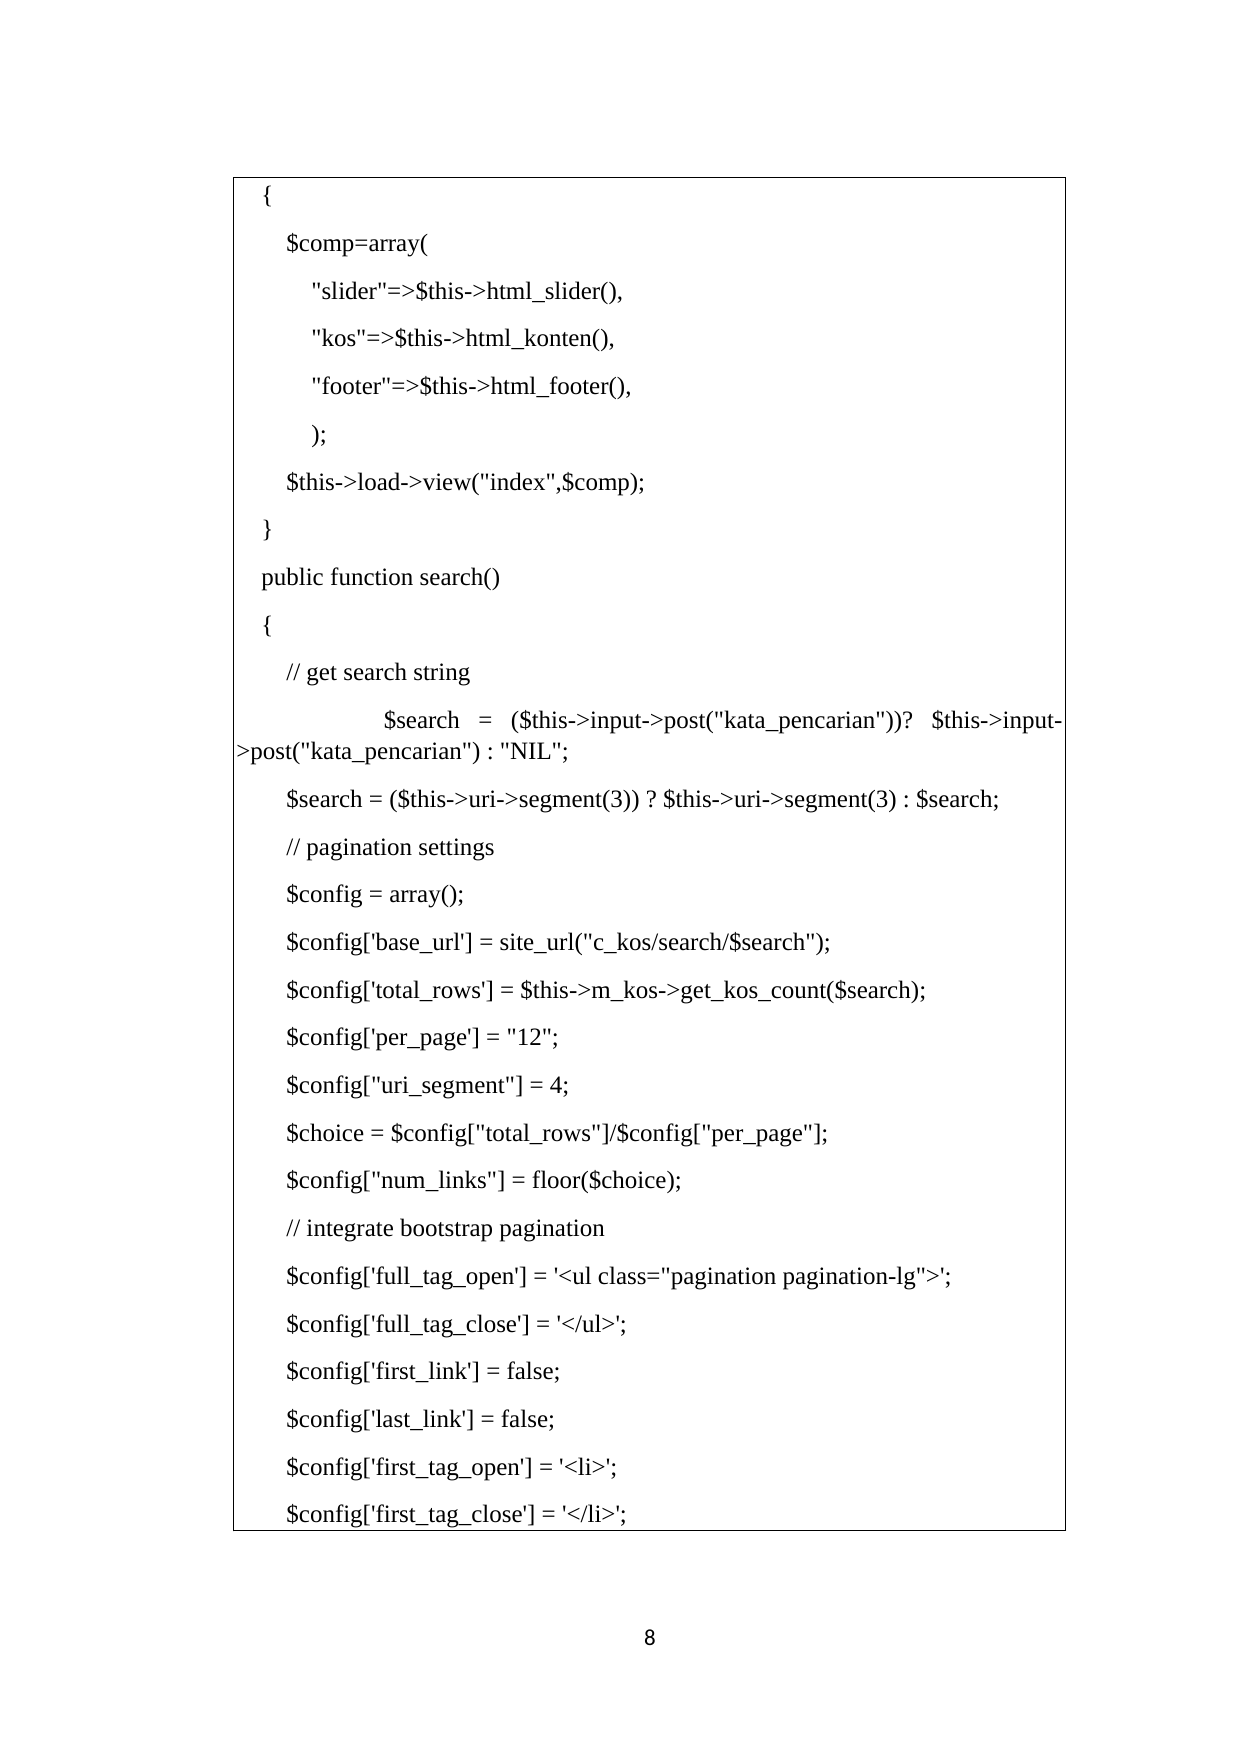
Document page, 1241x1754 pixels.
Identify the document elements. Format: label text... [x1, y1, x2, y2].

text } [234, 511, 1065, 543]
text $config["uri_segment"] = 4; [234, 1067, 1065, 1099]
text $config['first_link'] = false; [234, 1353, 1065, 1385]
text $search = ($this->input->post("kata_pencarian"))? $this->input->post("kata_pencarian") : "NIL"; [234, 702, 1065, 765]
text // pagination settings [234, 828, 1065, 860]
text $config['first_tag_close'] = '</li>'; [234, 1496, 1065, 1530]
text $config['per_page'] = "12"; [234, 1019, 1065, 1051]
text $config['base_url'] = site_url("c_kos/search/$search"); [234, 924, 1065, 956]
text $config['first_tag_open'] = '<li>'; [234, 1449, 1065, 1481]
text ); [234, 416, 1065, 448]
text // integrate bootstrap pagination [234, 1210, 1065, 1242]
text { [234, 607, 1065, 638]
text $config['full_tag_open'] = '<ul class="pagination pagination-lg">'; [234, 1258, 1065, 1290]
text { [234, 178, 1065, 209]
text $comp=array( [234, 225, 1065, 257]
text // get search string [234, 654, 1065, 686]
text $this->load->view("index",$comp); [234, 463, 1065, 495]
text $config['total_rows'] = $this->m_kos->get_kos_count($search); [234, 972, 1065, 1003]
text "slider"=>$this->html_slider(), [234, 273, 1065, 304]
text "kos"=>$this->html_konten(), [234, 320, 1065, 352]
text public function search() [234, 559, 1065, 591]
text $search = ($this->uri->segment(3)) ? $this->uri->segment(3) : $search; [234, 781, 1065, 813]
text $config['full_tag_close'] = '</ul>'; [234, 1306, 1065, 1337]
text $config["num_links"] = floor($choice); [234, 1162, 1065, 1194]
text "footer"=>$this->html_footer(), [234, 368, 1065, 400]
text $choice = $config["total_rows"]/$config["per_page"]; [234, 1115, 1065, 1147]
text $config['last_link'] = false; [234, 1401, 1065, 1433]
text $config = array(); [234, 876, 1065, 908]
